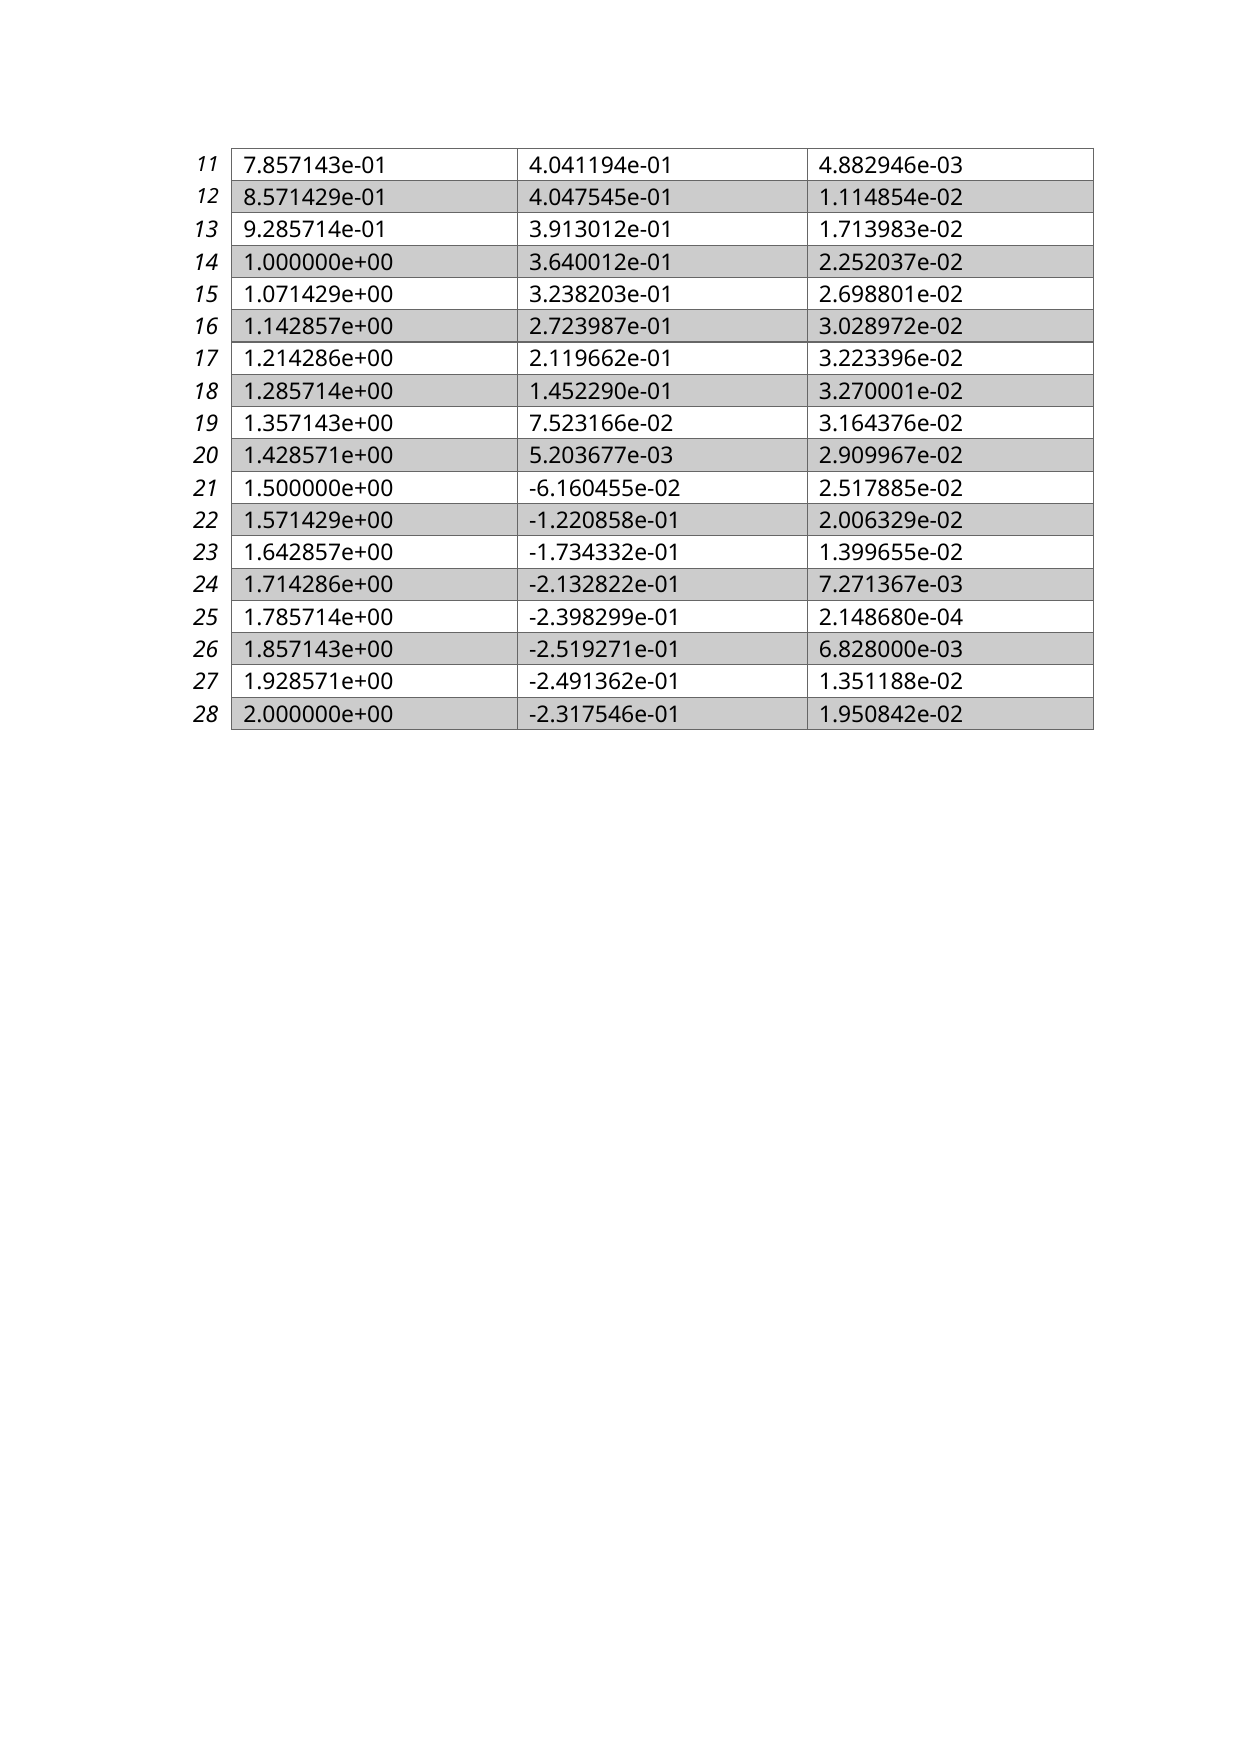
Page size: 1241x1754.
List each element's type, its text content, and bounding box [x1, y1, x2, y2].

table_cell 4.047545e-01 [518, 181, 807, 212]
table_cell 2.723987e-01 [518, 310, 807, 341]
table_cell 2.698801e-02 [808, 278, 1093, 309]
table_cell 3.164376e-02 [808, 407, 1093, 438]
table_cell -1.220858e-01 [518, 504, 807, 535]
table_cell 7.857143e-01 [232, 149, 517, 180]
table_cell 7.271367e-03 [808, 569, 1093, 600]
table_cell -1.734332e-01 [518, 536, 807, 567]
table_cell 1.357143e+00 [232, 407, 517, 438]
table_cell -2.398299e-01 [518, 601, 807, 632]
table_cell 2.006329e-02 [808, 504, 1093, 535]
table_cell 14 [148, 245, 231, 277]
table_cell 28 [148, 697, 231, 729]
table_cell 27 [148, 664, 231, 697]
table_cell 20 [148, 438, 231, 471]
table_cell -2.317546e-01 [518, 698, 807, 729]
table_cell 1.285714e+00 [232, 375, 517, 406]
table_cell 16 [148, 309, 231, 341]
table_cell 1.428571e+00 [232, 439, 517, 471]
table_cell 8.571429e-01 [232, 181, 517, 212]
table_cell 1.857143e+00 [232, 633, 517, 664]
table_cell 3.640012e-01 [518, 246, 807, 277]
table_cell 3.913012e-01 [518, 213, 807, 244]
table_cell 3.238203e-01 [518, 278, 807, 309]
table_cell 2.252037e-02 [808, 246, 1093, 277]
table_cell 6.828000e-03 [808, 633, 1093, 664]
table_cell 3.028972e-02 [808, 310, 1093, 341]
table_cell 26 [148, 632, 231, 664]
table_cell 1.142857e+00 [232, 310, 517, 341]
table_cell 1.000000e+00 [232, 246, 517, 277]
table_cell 2.119662e-01 [518, 343, 807, 374]
table_cell 19 [148, 406, 231, 438]
table_cell -2.519271e-01 [518, 633, 807, 664]
table_cell 13 [148, 212, 231, 244]
table_cell 2.909967e-02 [808, 439, 1093, 471]
table_cell 18 [148, 374, 231, 406]
table_cell 1.500000e+00 [232, 472, 517, 503]
table_cell 4.882946e-03 [808, 149, 1093, 180]
table_cell 21 [148, 471, 231, 503]
table_cell 22 [148, 503, 231, 535]
table_cell 9.285714e-01 [232, 213, 517, 244]
table_cell 1.714286e+00 [232, 569, 517, 600]
table_cell 1.114854e-02 [808, 181, 1093, 212]
table_cell 5.203677e-03 [518, 439, 807, 471]
table_cell 1.351188e-02 [808, 665, 1093, 697]
table_cell 17 [148, 341, 231, 374]
table_cell 1.214286e+00 [232, 343, 517, 374]
table_cell 1.452290e-01 [518, 375, 807, 406]
table_cell 1.928571e+00 [232, 665, 517, 697]
table_cell -2.491362e-01 [518, 665, 807, 697]
table_cell 24 [148, 568, 231, 600]
table_cell 11 [148, 148, 231, 180]
table_cell 15 [148, 277, 231, 309]
table_cell 1.713983e-02 [808, 213, 1093, 244]
table_cell 1.642857e+00 [232, 536, 517, 567]
table_cell -6.160455e-02 [518, 472, 807, 503]
table_cell 7.523166e-02 [518, 407, 807, 438]
table_cell 1.399655e-02 [808, 536, 1093, 567]
table_cell 2.000000e+00 [232, 698, 517, 729]
table_cell 2.517885e-02 [808, 472, 1093, 503]
table_cell 3.270001e-02 [808, 375, 1093, 406]
table_cell 4.041194e-01 [518, 149, 807, 180]
table_cell 23 [148, 535, 231, 567]
table_cell 1.950842e-02 [808, 698, 1093, 729]
table_cell 1.571429e+00 [232, 504, 517, 535]
table_cell 12 [148, 180, 231, 212]
table_cell 1.785714e+00 [232, 601, 517, 632]
table_cell 2.148680e-04 [808, 601, 1093, 632]
table_cell 3.223396e-02 [808, 343, 1093, 374]
table_cell 25 [148, 600, 231, 632]
table_cell 1.071429e+00 [232, 278, 517, 309]
table_cell -2.132822e-01 [518, 569, 807, 600]
